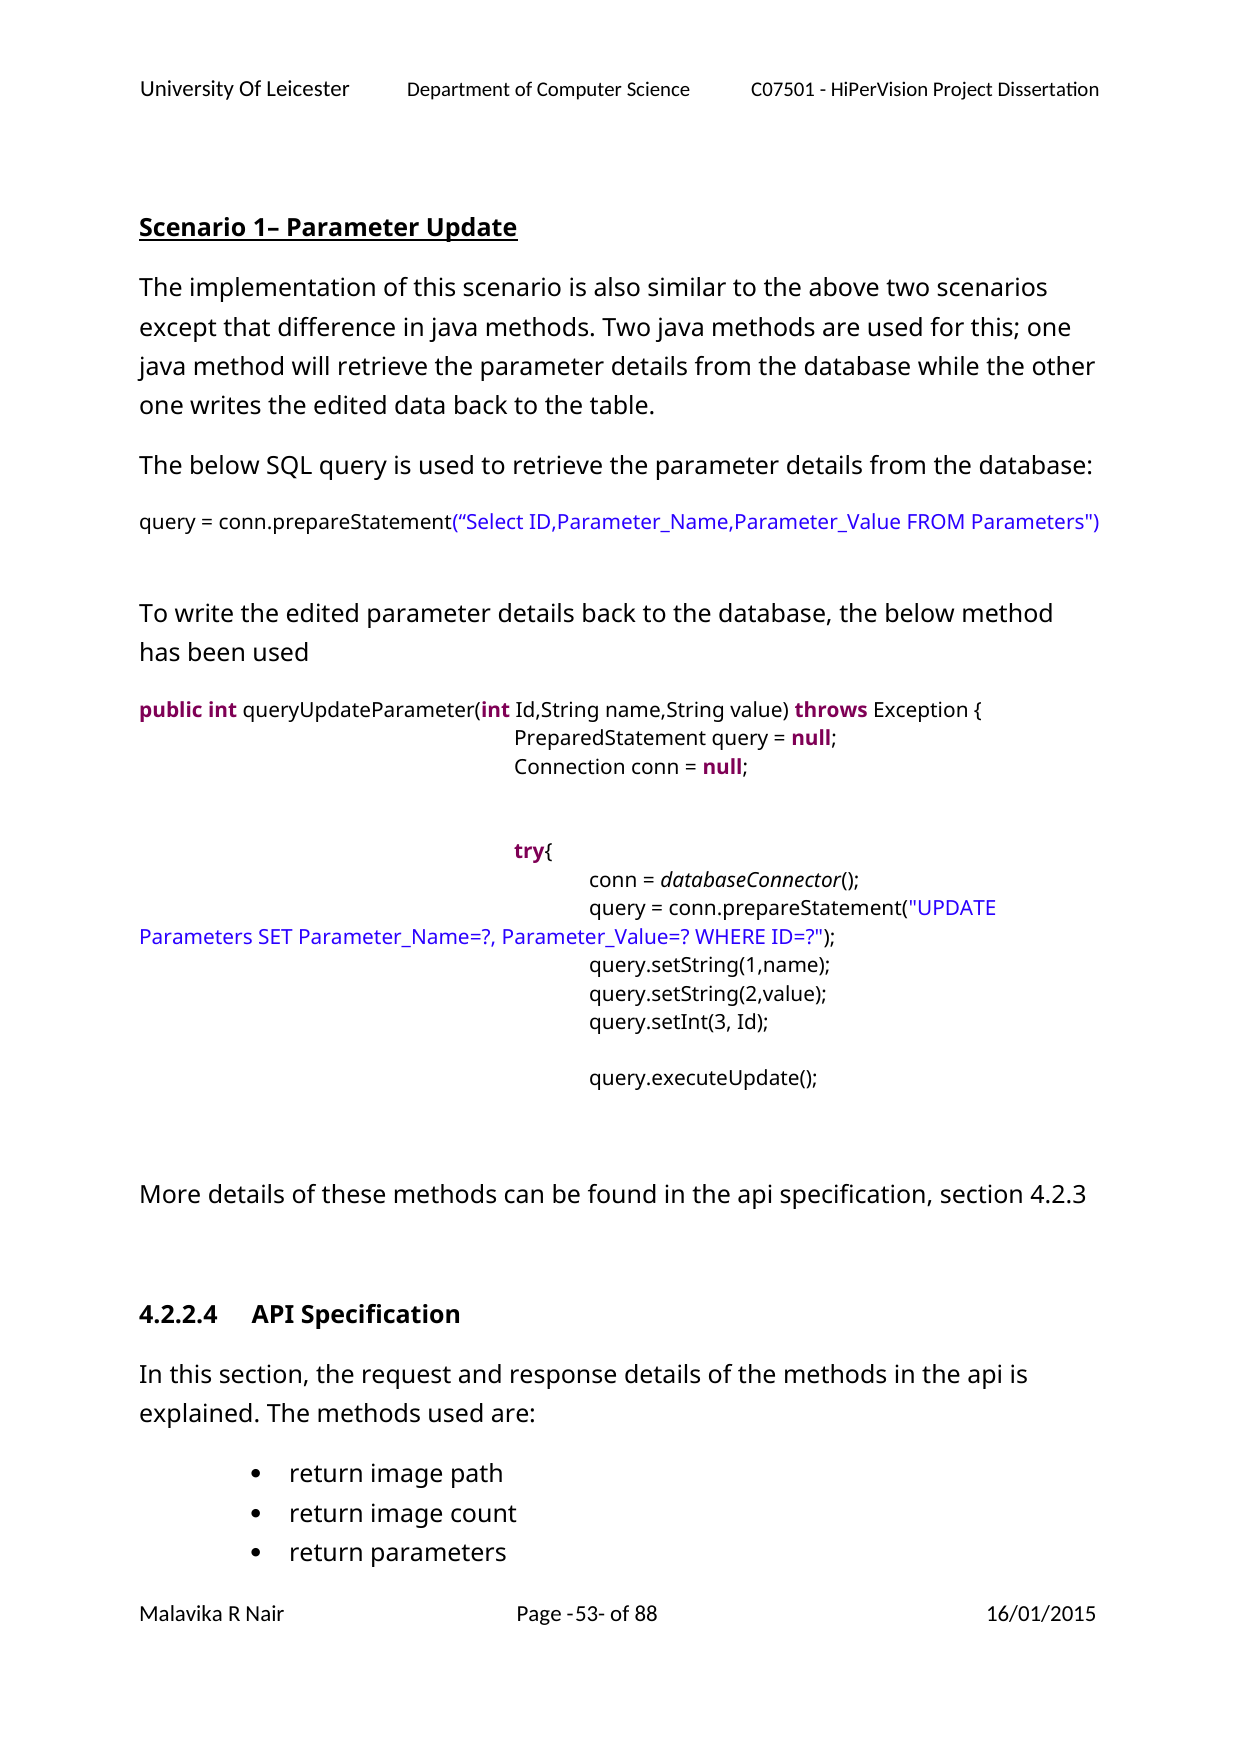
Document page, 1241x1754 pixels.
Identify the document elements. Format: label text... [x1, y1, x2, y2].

text To write the edited parameter details back to the database, the below method has been used [139, 596, 1101, 669]
text Connection conn = null; [139, 752, 1101, 780]
text In this section, the request and response details of the methods in the api is explained. The methods used are: [139, 1357, 1101, 1430]
text The below SQL query is used to retrieve the parameter details from the database: [139, 447, 1101, 482]
list API Specification [139, 1297, 1101, 1331]
list return image path [251, 1456, 1101, 1490]
list return image count [251, 1495, 1101, 1529]
text try{ [139, 836, 1101, 865]
text query.setInt(3, Id); [139, 1007, 1101, 1036]
text query.setString(1,name); [139, 950, 1101, 979]
text Scenario 1– Parameter Update [139, 210, 1101, 244]
text public int queryUpdateParameter(int Id,String name,String value) throws Exception { [139, 695, 1101, 723]
text conn = databaseConnector(); [139, 865, 1101, 893]
text PreparedStatement query = null; [139, 723, 1101, 752]
text query = conn.prepareStatement("UPDATE Parameters SET Parameter_Name=?, Parameter_Value=? WHERE ID=?"); [139, 893, 1101, 950]
text The implementation of this scenario is also similar to the above two scenarios except that difference in java methods. Two java methods are used for this; one java method will retrieve the parameter details from the database while the other one writes the edited data back to the table. [139, 270, 1101, 422]
text query.executeUpdate(); [139, 1063, 1101, 1092]
text query.setString(2,value); [139, 979, 1101, 1007]
text More details of these methods can be found in the api specification, section 4.2.3 [139, 1177, 1101, 1211]
text query = conn.prepareStatement(“Select ID,Parameter_Name,Parameter_Value FROM Parameters") [139, 507, 1101, 536]
list return parameters [251, 1534, 1101, 1568]
